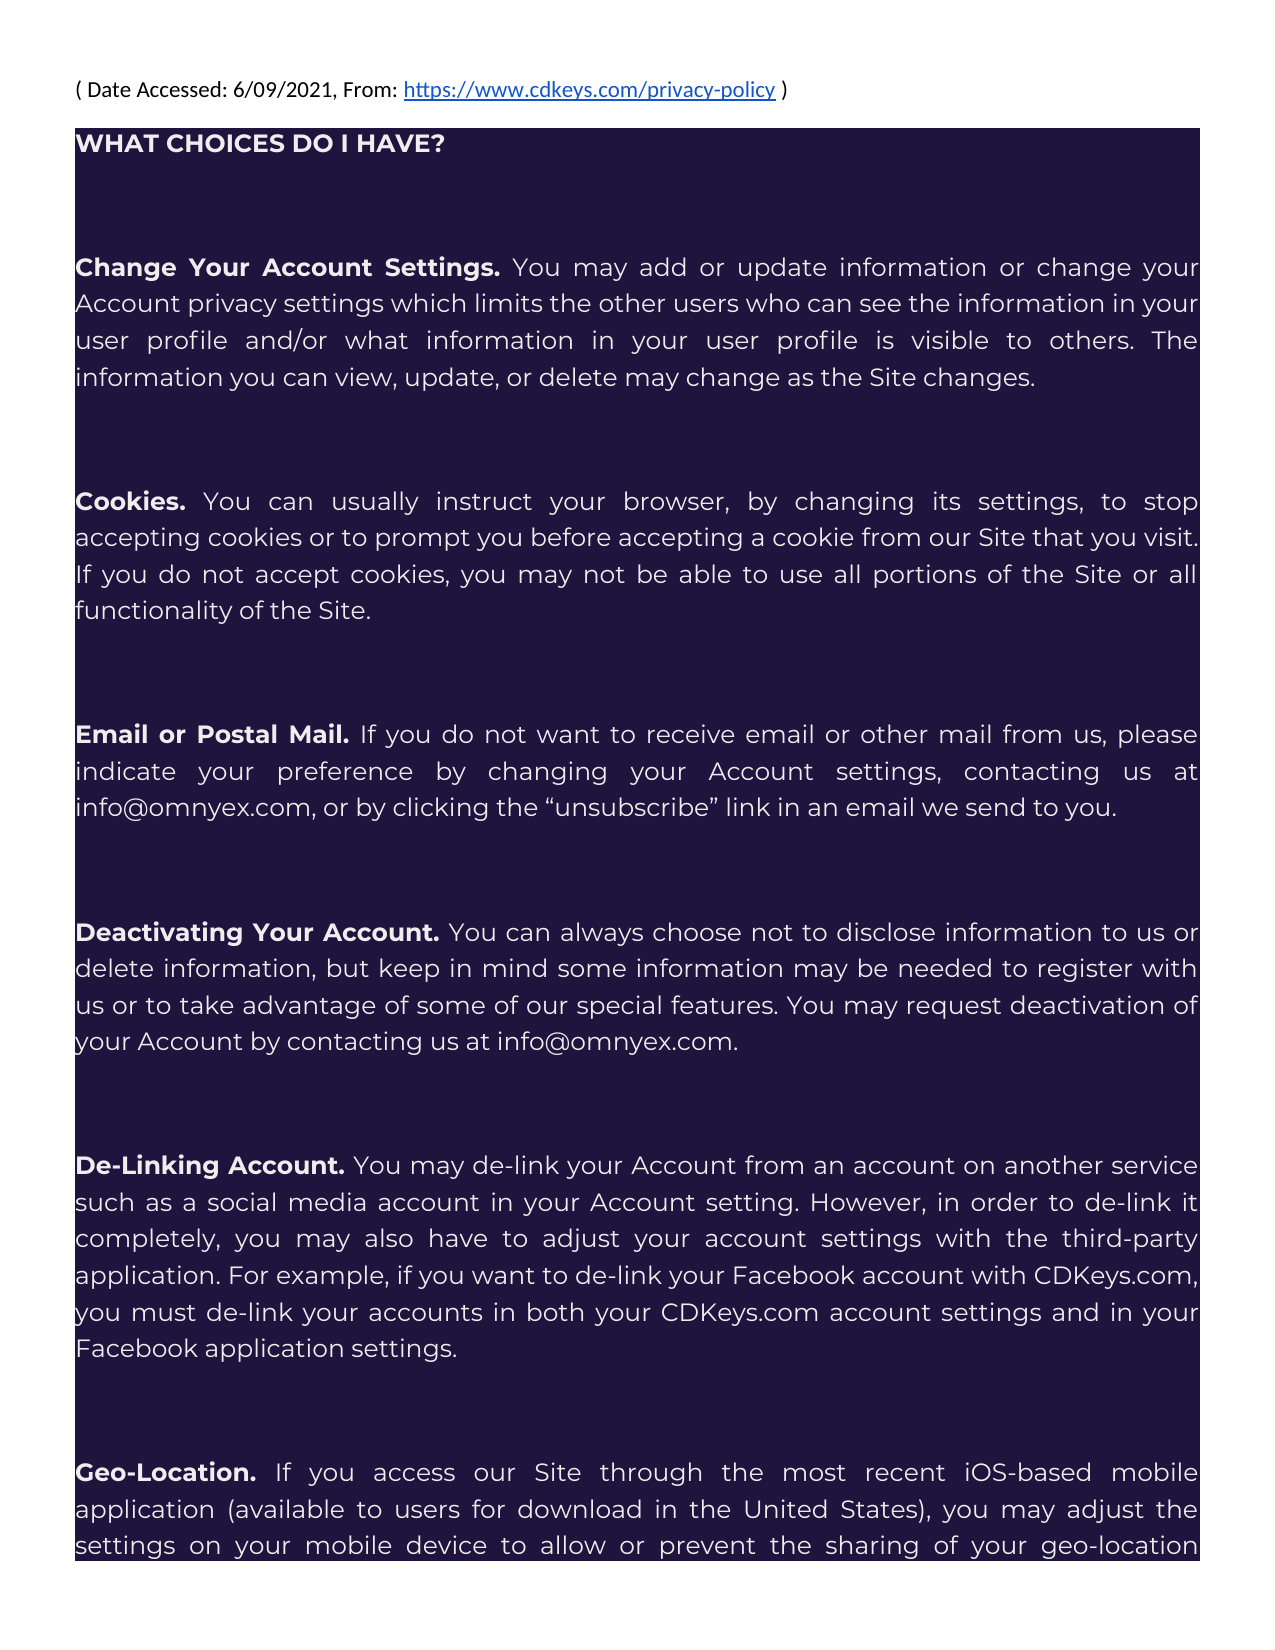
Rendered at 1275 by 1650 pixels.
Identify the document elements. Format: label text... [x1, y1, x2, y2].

subtitle Deactivating Your Account. You can always choose not to disclose information to us or delete information, but keep in mind some information may be needed to register with us or to take advantage of some of our special features. You may request deactivation of your Account by contacting us at info@omnyex.com. [75, 917, 1200, 1057]
subtitle Cookies. You can usually instruct your browser, by changing its settings, to stop accepting cookies or to prompt you before accepting a cookie from our Site that you visit. If you do not accept cookies, you may not be able to use all portions of the Site or all functionality of the Site. [75, 486, 1200, 626]
subtitle De-Linking Account. You may de-link your Account from an account on another service such as a social media account in your Account setting. However, in order to de-link it completely, you may also have to adjust your account settings with the third-party application. For example, if you want to de-link your Facebook account with CDKeys.com, you must de-link your accounts in both your CDKeys.com account settings and in your Facebook application settings. [75, 1151, 1200, 1364]
subtitle Change Your Account Settings. You may add or update information or change your Account privacy settings which limits the other users who can see the information in your user profile and/or what information in your user profile is visible to others. The information you can view, update, or delete may change as the Site changes. [75, 252, 1200, 392]
subtitle Email or Postal Mail. If you do not want to receive email or other mail from us, please indicate your preference by changing your Account settings, contacting us at info@omnyex.com, or by clicking the “unsubscribe” link in an email we send to you. [75, 719, 1200, 823]
subtitle WHAT CHOICES DO I HAVE? [75, 128, 1200, 158]
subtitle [75, 1457, 1200, 1561]
